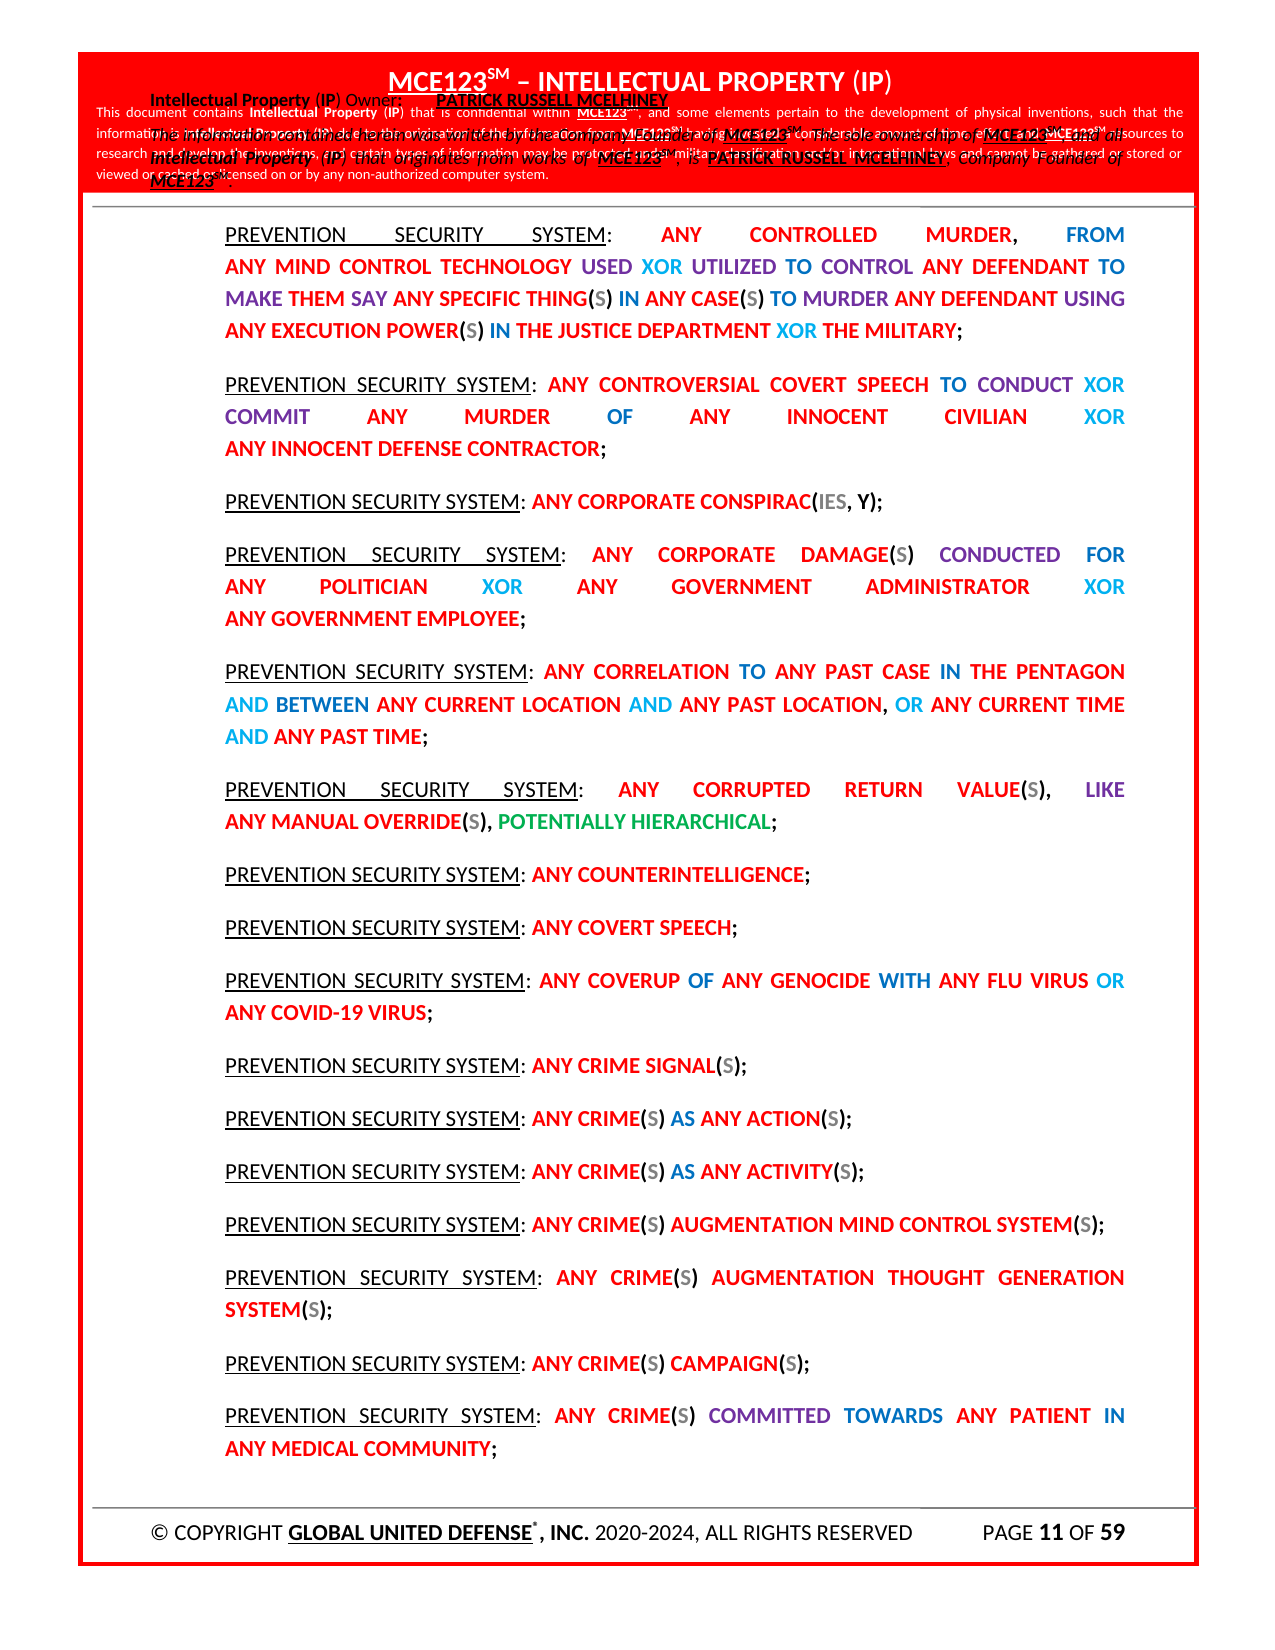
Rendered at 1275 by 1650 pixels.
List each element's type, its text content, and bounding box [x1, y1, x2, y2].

text PREVENTION SECURITY SYSTEM: ANY CONTROVERSIAL COVERT SPEECH TO CONDUCT XOR COMMIT ANY MURDER OF ANY INNOCENT CIVILIAN XOR ANY INNOCENT DEFENSE CONTRACTOR; [225, 370, 1125, 462]
text PREVENTION SECURITY SYSTEM: ANY CORRELATION TO ANY PAST CASE IN THE PENTAGON AND BETWEEN ANY CURRENT LOCATION AND ANY PAST LOCATION, OR ANY CURRENT TIME AND ANY PAST TIME; [225, 657, 1125, 750]
text PREVENTION SECURITY SYSTEM: ANY COVERT SPEECH; [225, 913, 1125, 941]
text PREVENTION SECURITY SYSTEM: ANY CRIME(S) AS ANY ACTION(S); [225, 1104, 1125, 1132]
text PREVENTION SECURITY SYSTEM: ANY CRIME(S) COMMITTED TOWARDS ANY PATIENT IN ANY MEDICAL COMMUNITY; [225, 1402, 1125, 1462]
text PREVENTION SECURITY SYSTEM: ANY CONTROLLED MURDER, FROM ANY MIND CONTROL TECHNOLOGY USED XOR UTILIZED TO CONTROL ANY DEFENDANT TO MAKE THEM SAY ANY SPECIFIC THING(S) IN ANY CASE(S) TO MURDER ANY DEFENDANT USING ANY EXECUTION POWER(S) IN THE JUSTICE DEPARTMENT XOR THE MILITARY; [225, 220, 1125, 345]
text PREVENTION SECURITY SYSTEM: ANY COVERUP OF ANY GENOCIDE WITH ANY FLU VIRUS OR ANY COVID-19 VIRUS; [225, 966, 1125, 1026]
text PREVENTION SECURITY SYSTEM: ANY COUNTERINTELLIGENCE; [225, 860, 1125, 888]
text PREVENTION SECURITY SYSTEM: ANY CRIME(S) AS ANY ACTIVITY(S); [225, 1157, 1125, 1185]
text PREVENTION SECURITY SYSTEM: ANY CRIME(S) CAMPAIGN(S); [225, 1349, 1125, 1377]
text PREVENTION SECURITY SYSTEM: ANY CRIME(S) AUGMENTATION MIND CONTROL SYSTEM(S); [225, 1210, 1125, 1238]
text PREVENTION SECURITY SYSTEM: ANY CRIME SIGNAL(S); [225, 1051, 1125, 1079]
text PREVENTION SECURITY SYSTEM: ANY CORPORATE DAMAGE(S) CONDUCTED FOR ANY POLITICIAN XOR ANY GOVERNMENT ADMINISTRATOR XOR ANY GOVERNMENT EMPLOYEE; [225, 540, 1125, 632]
text PREVENTION SECURITY SYSTEM: ANY CORRUPTED RETURN VALUE(S), LIKE ANY MANUAL OVERRIDE(S), POTENTIALLY HIERARCHICAL; [225, 775, 1125, 835]
text PREVENTION SECURITY SYSTEM: ANY CORPORATE CONSPIRAC(IES, Y); [225, 487, 1125, 515]
text PREVENTION SECURITY SYSTEM: ANY CRIME(S) AUGMENTATION THOUGHT GENERATION SYSTEM(S); [225, 1263, 1125, 1324]
